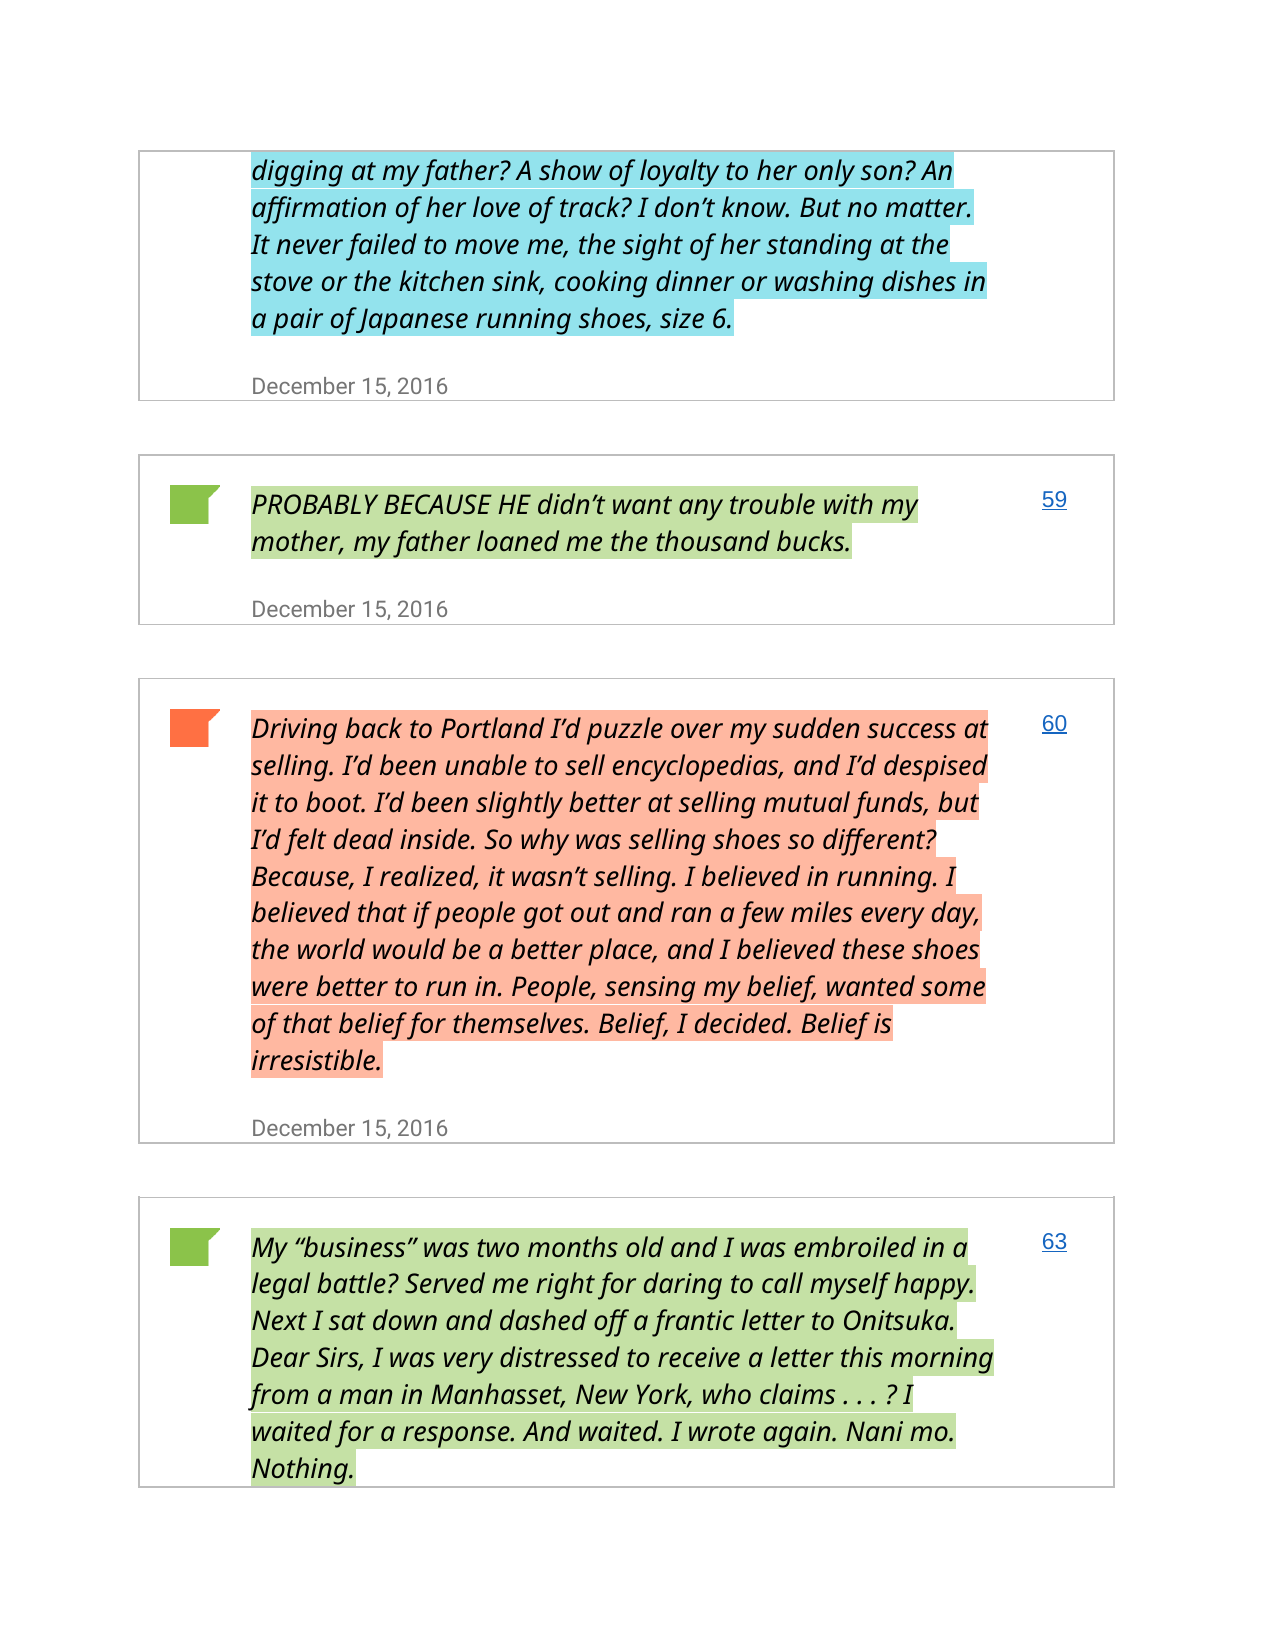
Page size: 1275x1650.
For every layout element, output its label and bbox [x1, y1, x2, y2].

picture [170, 709, 220, 747]
table_header [140, 456, 1113, 623]
table_header [140, 1198, 1113, 1486]
table_header [140, 152, 1113, 400]
table_header [140, 679, 1113, 1142]
picture [170, 1228, 220, 1266]
picture [170, 485, 220, 524]
